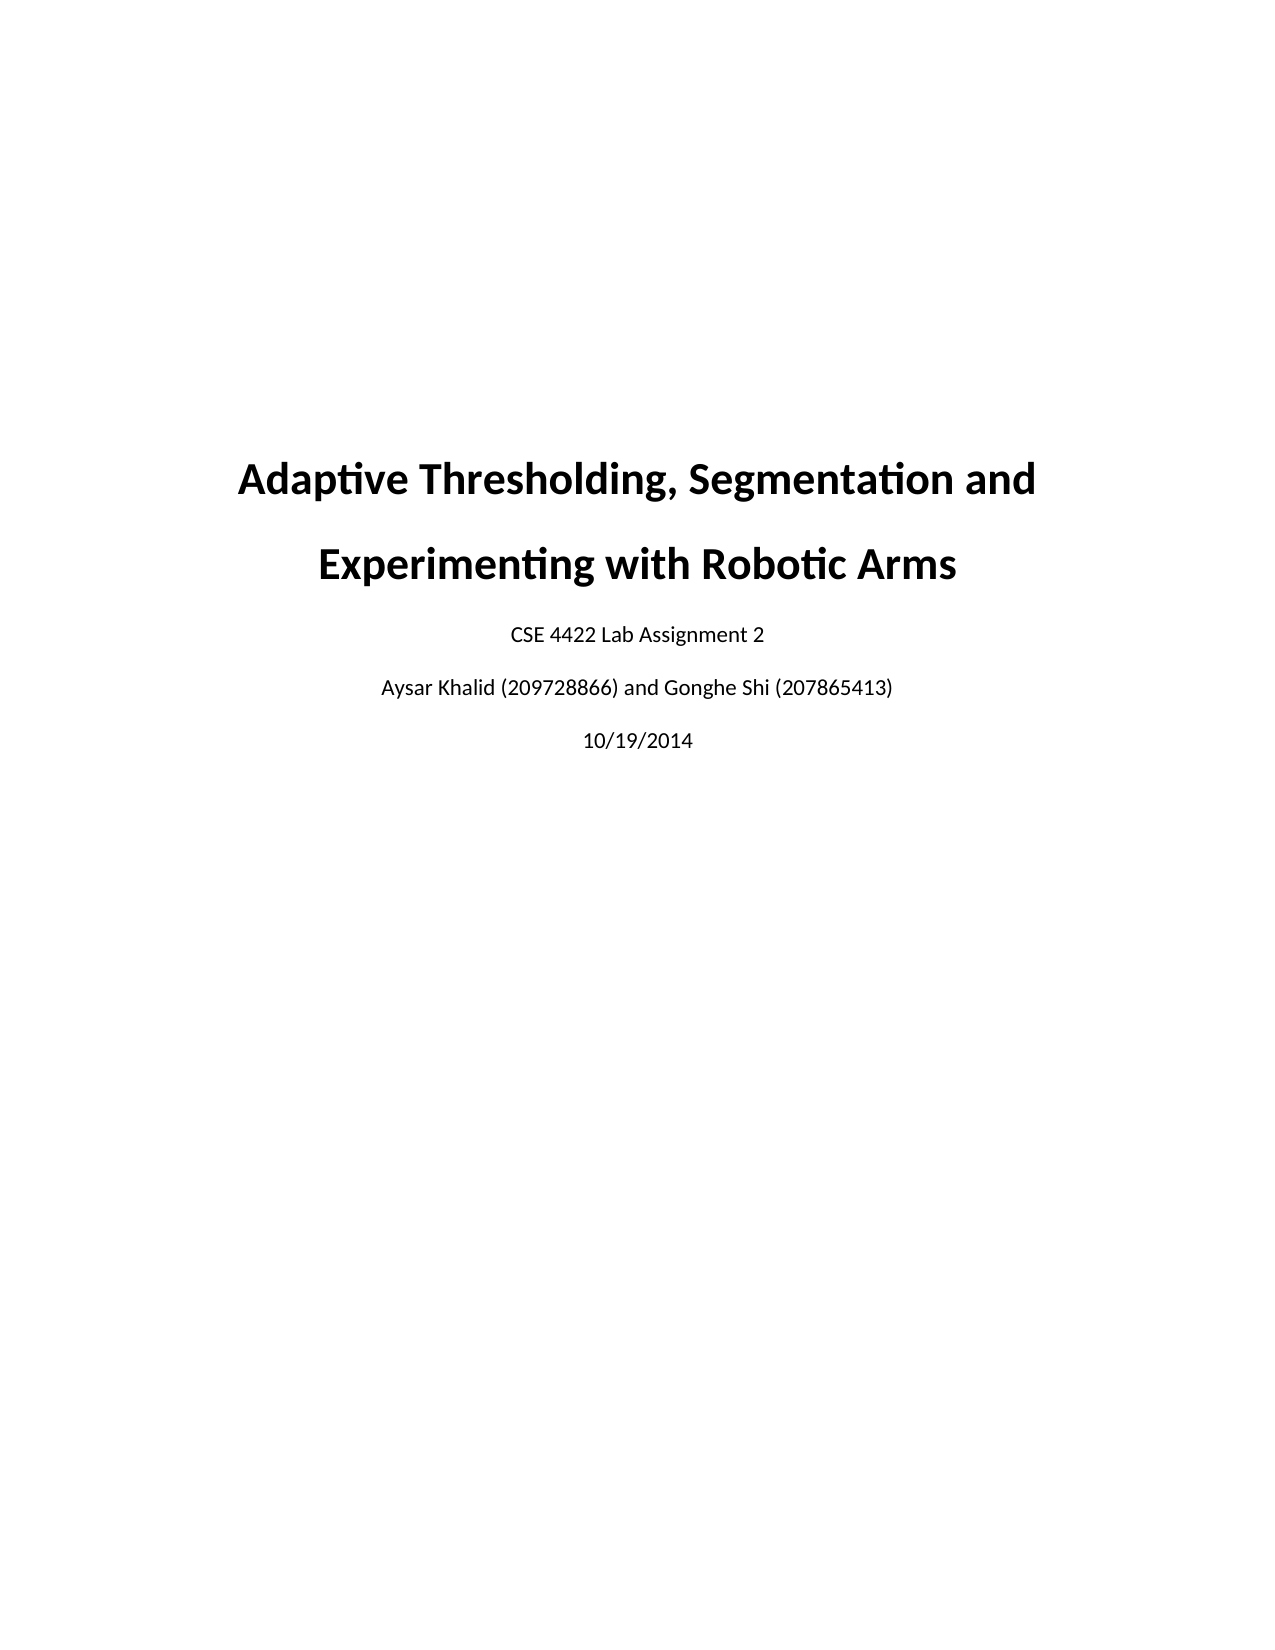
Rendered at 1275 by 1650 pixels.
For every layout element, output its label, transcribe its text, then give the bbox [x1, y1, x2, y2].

text Experimenting with Robotic Arms [150, 535, 1125, 591]
text 10/19/2014 [150, 726, 1125, 754]
text Aysar Khalid (209728866) and Gonghe Shi (207865413) [150, 673, 1125, 701]
text CSE 4422 Lab Assignment 2 [150, 620, 1125, 648]
text Adaptive Thresholding, Segmentation and [150, 450, 1125, 506]
